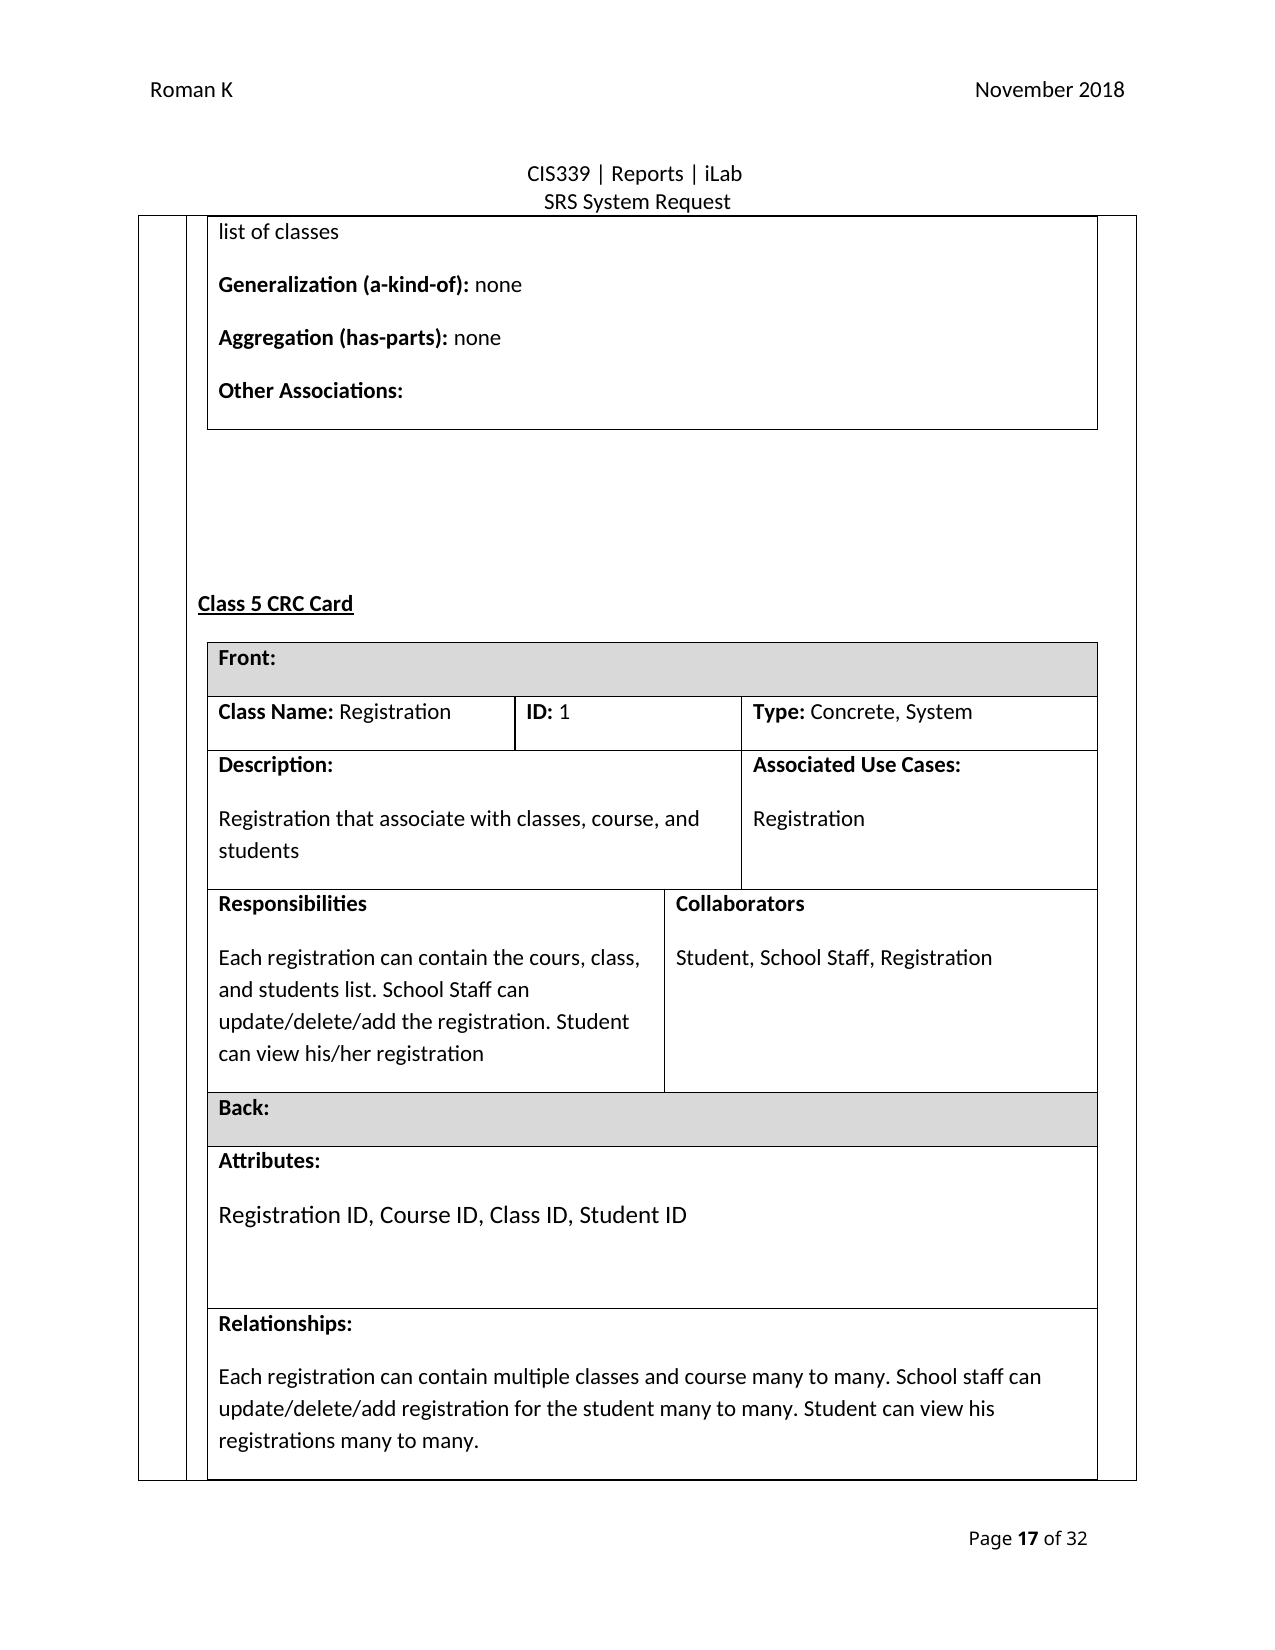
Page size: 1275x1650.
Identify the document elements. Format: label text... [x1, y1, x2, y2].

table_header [187, 216, 1136, 1480]
table_header 1 [139, 216, 186, 1480]
